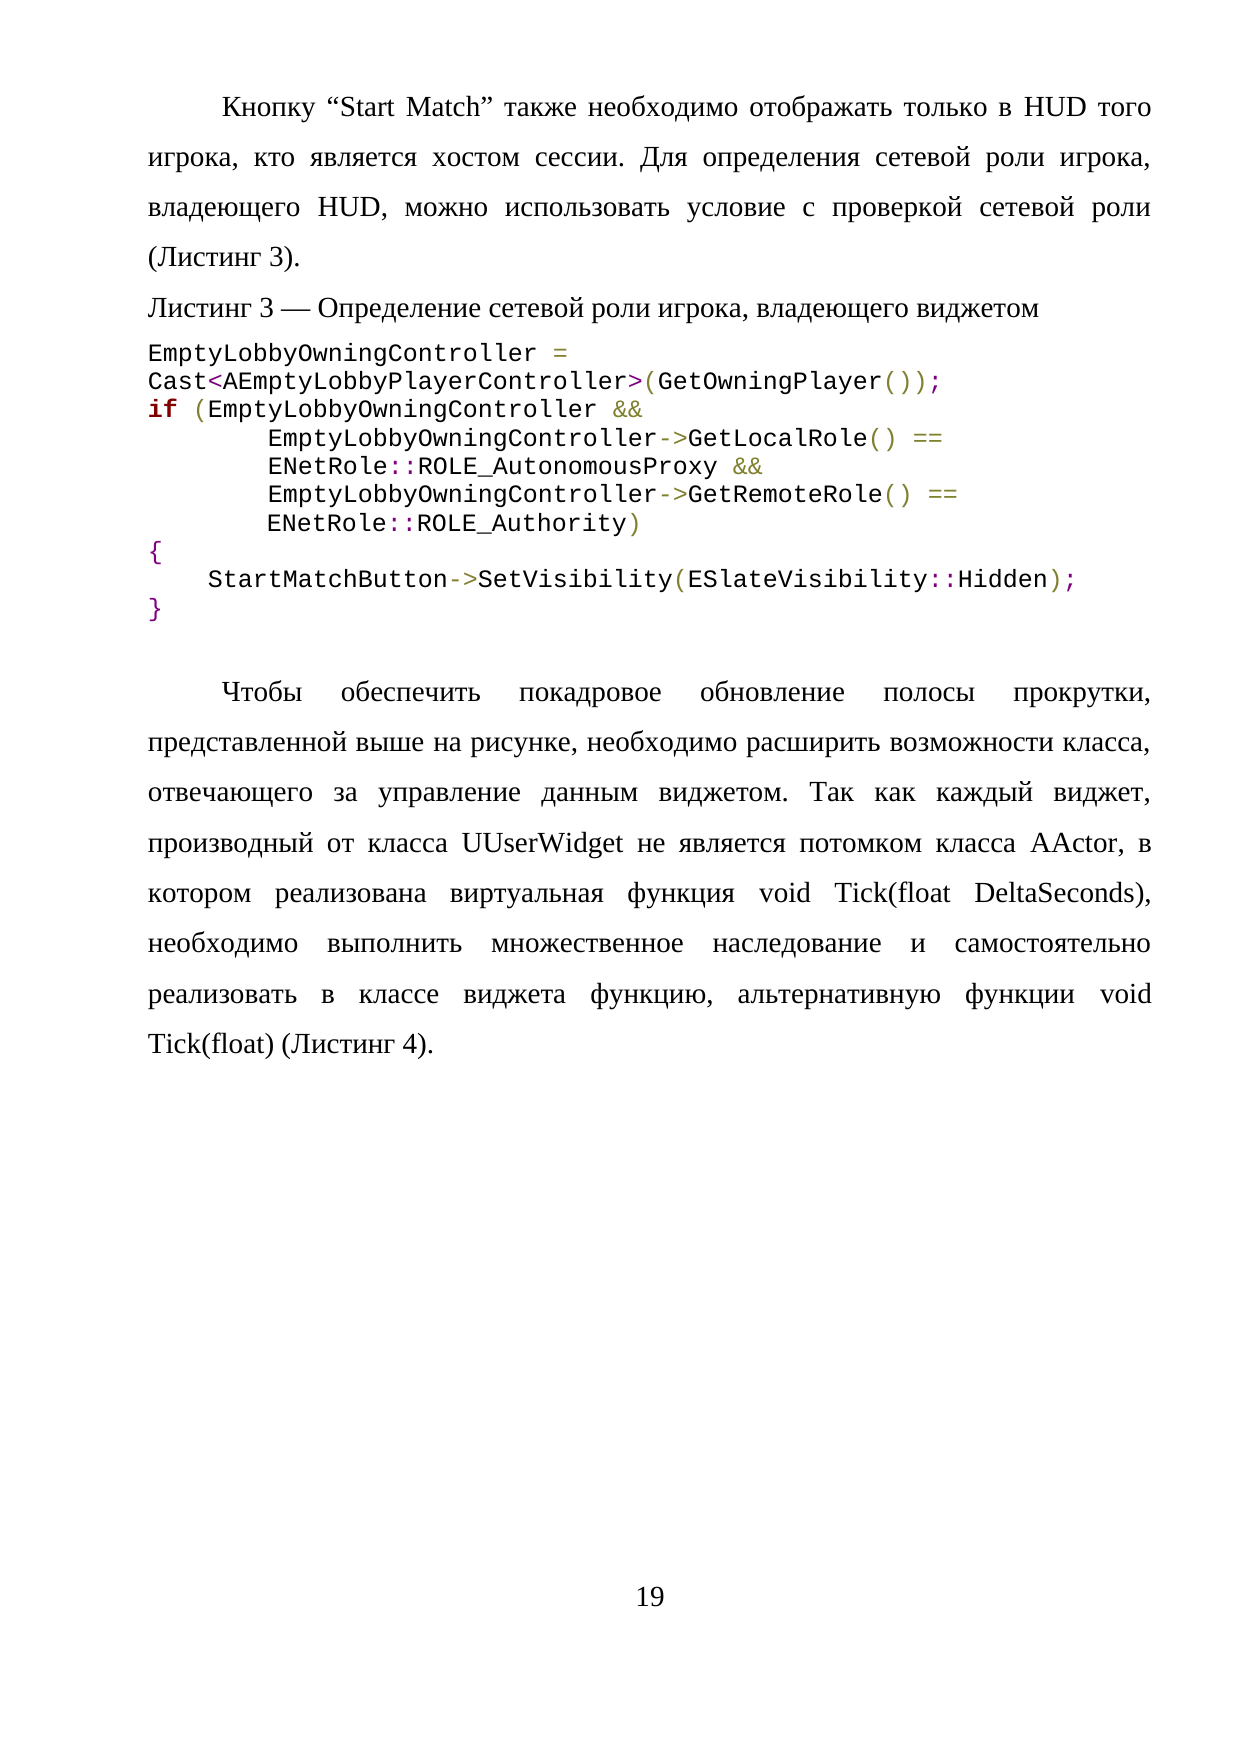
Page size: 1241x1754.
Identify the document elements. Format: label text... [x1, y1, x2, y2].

text StartMatchButton->SetVisibility(ESlateVisibility::Hidden); [148, 567, 1152, 595]
text if (EmptyLobbyOwningController && [148, 397, 1152, 425]
text EmptyLobbyOwningController = Cast<AEmptyLobbyPlayerController>(GetOwningPlayer()); [148, 340, 1152, 397]
text ENetRole::ROLE_AutonomousProxy && [148, 453, 1152, 482]
text } [148, 595, 1152, 623]
text ENetRole::ROLE_Authority) [222, 510, 1152, 538]
text EmptyLobbyOwningController->GetLocalRole() == [148, 425, 1152, 453]
text Чтобы обеспечить покадровое обновление полосы прокрутки, представленной выше на рисунке, необходимо расширить возможности класса, отвечающего за управление данным виджетом. Так как каждый виджет, производный от класса UUserWidget не является потомком класса AActor, в котором реализована виртуальная функция void Tick(float DeltaSeconds), необходимо выполнить множественное наследование и самостоятельно реализовать в классе виджета функцию, альтернативную функции void Tick(float) (Листинг 4). [148, 674, 1152, 1059]
text Кнопку “Start Match” также необходимо отображать только в HUD того игрока, кто является хостом сессии. Для определения сетевой роли игрока, владеющего HUD, можно использовать условие с проверкой сетевой роли (Листинг 3). [148, 89, 1152, 273]
text { [148, 538, 1152, 567]
text EmptyLobbyOwningController->GetRemoteRole() == [148, 482, 1152, 510]
text Листинг 3 — Определение сетевой роли игрока, владеющего виджетом [148, 290, 1152, 323]
